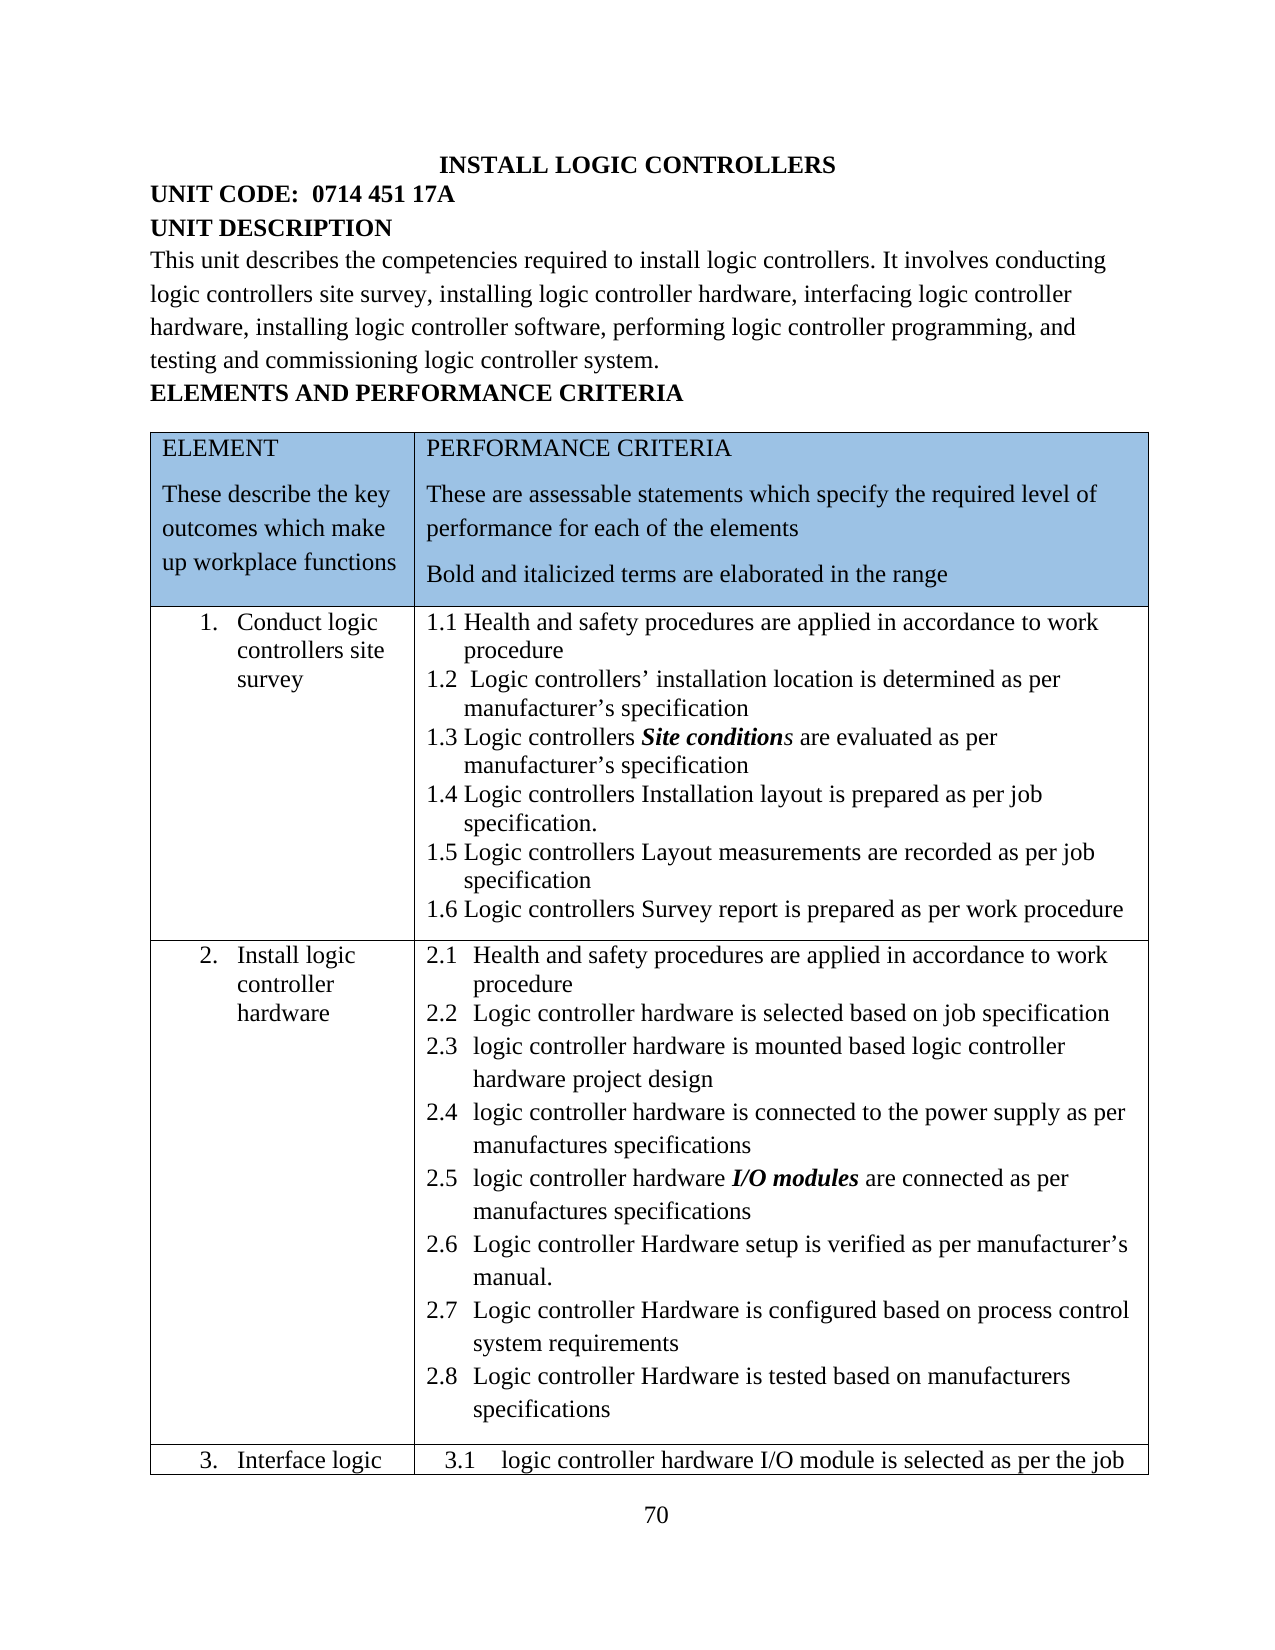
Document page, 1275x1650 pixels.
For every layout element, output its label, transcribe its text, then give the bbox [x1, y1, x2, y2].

table_cell Install logic controller hardware [151, 941, 414, 1444]
table_cell Health and safety procedures are applied in accordance to work procedure Logic controller hardware is selected based on job specification logic controller hardware is mounted based logic controller hardware project design logic controller hardware is connected to the power supply as per manufactures specifications logic controller hardware I/O modules are connected as per manufactures specifications Logic controller Hardware setup is verified as per manufacturer’s manual. Logic controller Hardware is configured based on process control system requirements Logic controller Hardware is tested based on manufacturers specifications [415, 941, 1148, 1444]
text UNIT CODE: 0714 451 17A [150, 179, 1125, 207]
table_cell Health and safety procedures are applied in accordance to work procedure Logic controllers’ installation location is determined as per manufacturer’s specification Logic controllers Site conditions are evaluated as per manufacturer’s specification Logic controllers Installation layout is prepared as per job specification. Logic controllers Layout measurements are recorded as per job specification Logic controllers Survey report is prepared as per work procedure [415, 607, 1148, 939]
text ELEMENTS AND PERFORMANCE CRITERIA [150, 378, 1125, 406]
subtitle INSTALL LOGIC CONTROLLERS [150, 150, 1125, 179]
text This unit describes the competencies required to install logic controllers. It involves conducting logic controllers site survey, installing logic controller hardware, interfacing logic controller hardware, installing logic controller software, performing logic controller programming, and testing and commissioning logic controller system. [150, 246, 1125, 373]
table_header PERFORMANCE CRITERIA These are assessable statements which specify the required level of performance for each of the elements Bold and italicized terms are elaborated in the range [415, 433, 1148, 606]
table_header ELEMENT These describe the key outcomes which make up workplace functions [151, 433, 414, 606]
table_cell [151, 1445, 414, 1474]
text UNIT DESCRIPTION [150, 213, 1125, 241]
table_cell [415, 1445, 1148, 1474]
table_cell Conduct logic controllers site survey [151, 607, 414, 939]
